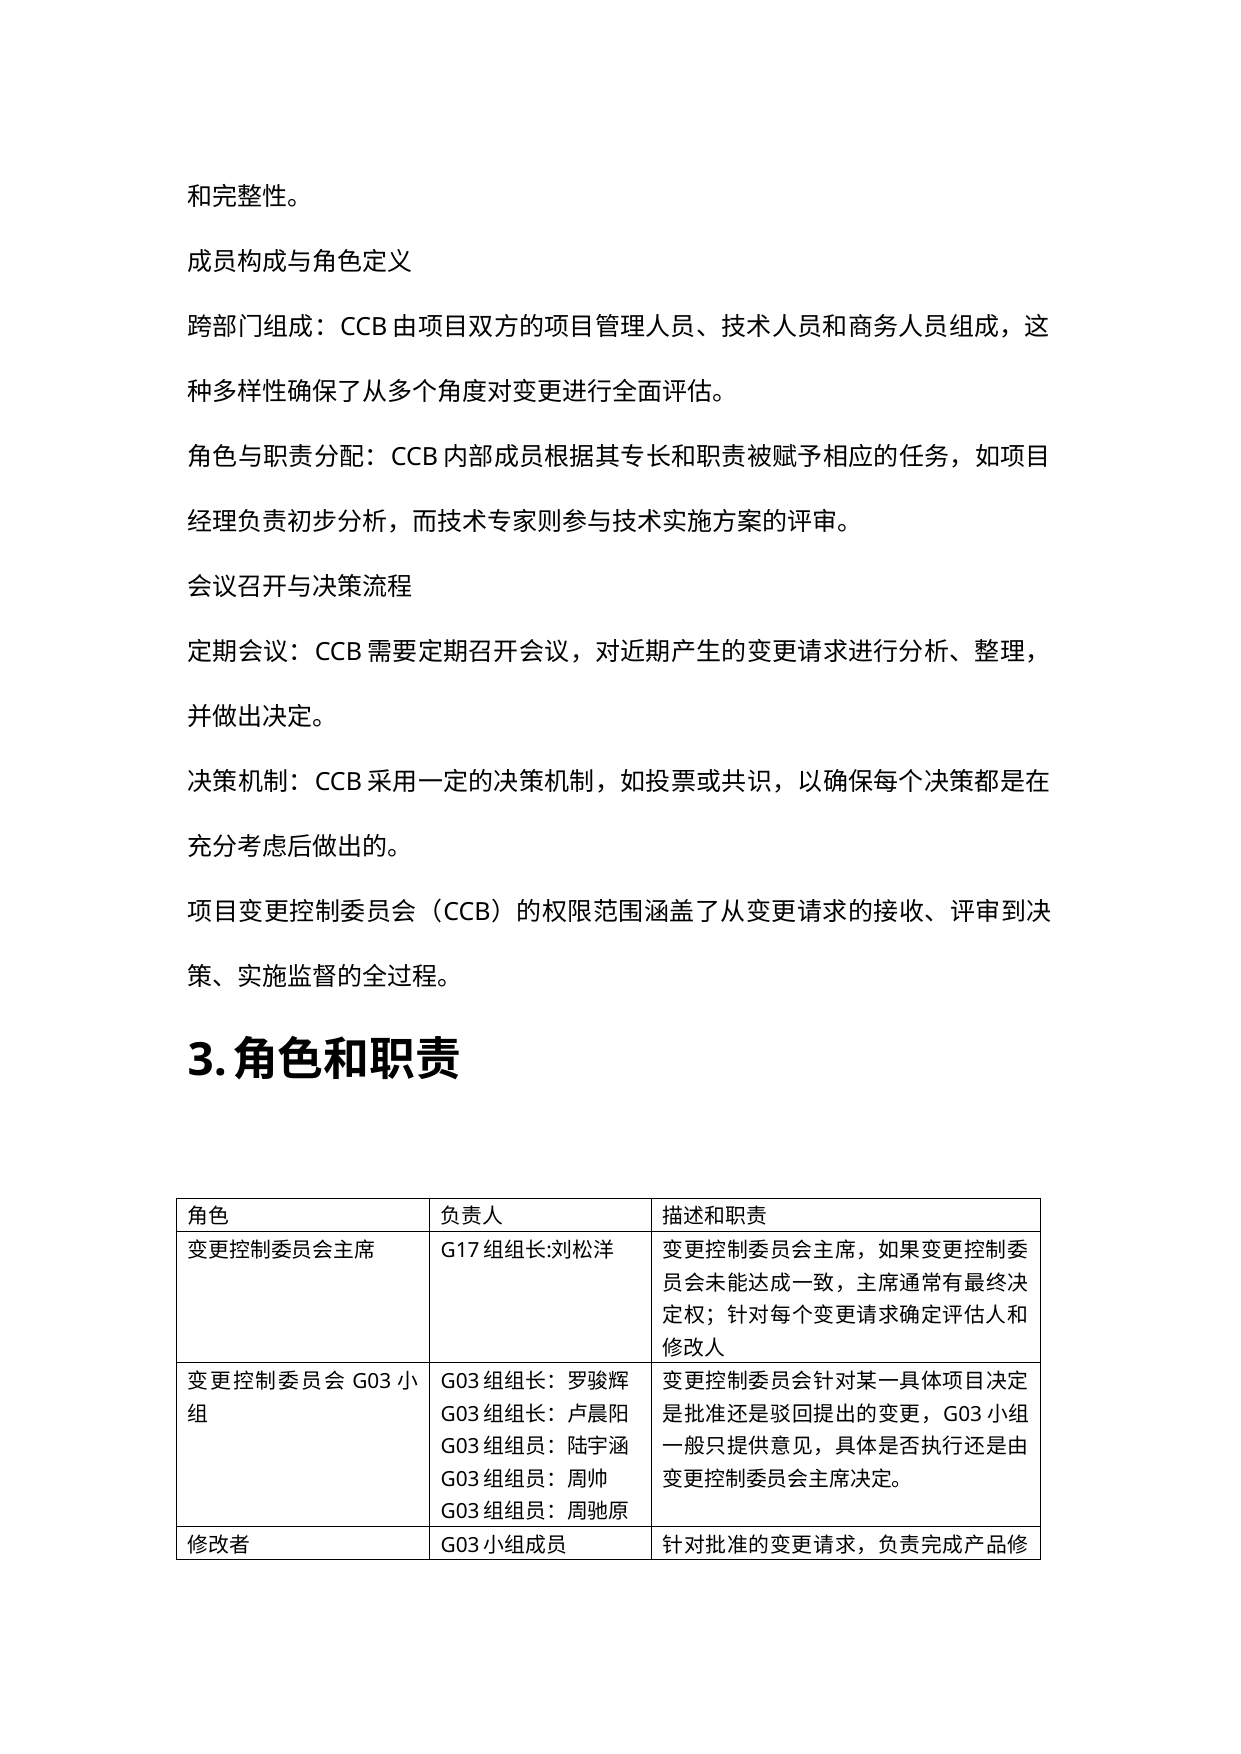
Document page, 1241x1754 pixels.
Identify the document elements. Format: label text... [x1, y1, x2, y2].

table_cell 变更控制委员会G03小组 [177, 1363, 429, 1526]
text 定期会议：CCB需要定期召开会议，对近期产生的变更请求进行分析、整理，并做出决定。 [187, 617, 1053, 747]
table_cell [652, 1527, 1040, 1559]
text 成员构成与角色定义 [187, 227, 1053, 292]
table_cell G17组组长:刘松洋 [430, 1232, 651, 1362]
table_cell 变更控制委员会主席，如果变更控制委员会未能达成一致，主席通常有最终决定权；针对每个变更请求确定评估人和修改人 [652, 1232, 1040, 1362]
table_header 描述和职责 [652, 1199, 1040, 1231]
text 项目变更控制委员会（CCB）的权限范围涵盖了从变更请求的接收、评审到决策、实施监督的全过程。 [187, 877, 1053, 1007]
table_cell 修改者 [177, 1527, 429, 1559]
table_cell 变更控制委员会针对某一具体项目决定是批准还是驳回提出的变更，G03小组一般只提供意见，具体是否执行还是由变更控制委员会主席决定。 [652, 1363, 1040, 1526]
text 决策机制：CCB采用一定的决策机制，如投票或共识，以确保每个决策都是在充分考虑后做出的。 [187, 747, 1053, 877]
text 跨部门组成：CCB由项目双方的项目管理人员、技术人员和商务人员组成，这种多样性确保了从多个角度对变更进行全面评估。 [187, 292, 1053, 422]
table_cell 变更控制委员会主席 [177, 1232, 429, 1362]
table_header 负责人 [430, 1199, 651, 1231]
table_header 角色 [177, 1199, 429, 1231]
text 角色与职责分配：CCB内部成员根据其专长和职责被赋予相应的任务，如项目经理负责初步分析，而技术专家则参与技术实施方案的评审。 [187, 422, 1053, 552]
text 会议召开与决策流程 [187, 552, 1053, 617]
subtitle 角色和职责 [187, 1007, 1053, 1104]
table_cell G03组组长：罗骏辉 G03组组长：卢晨阳 G03组组员：陆宇涵 G03组组员：周帅 G03组组员：周驰原 [430, 1363, 651, 1526]
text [187, 162, 1053, 227]
table_cell G03小组成员 [430, 1527, 651, 1559]
